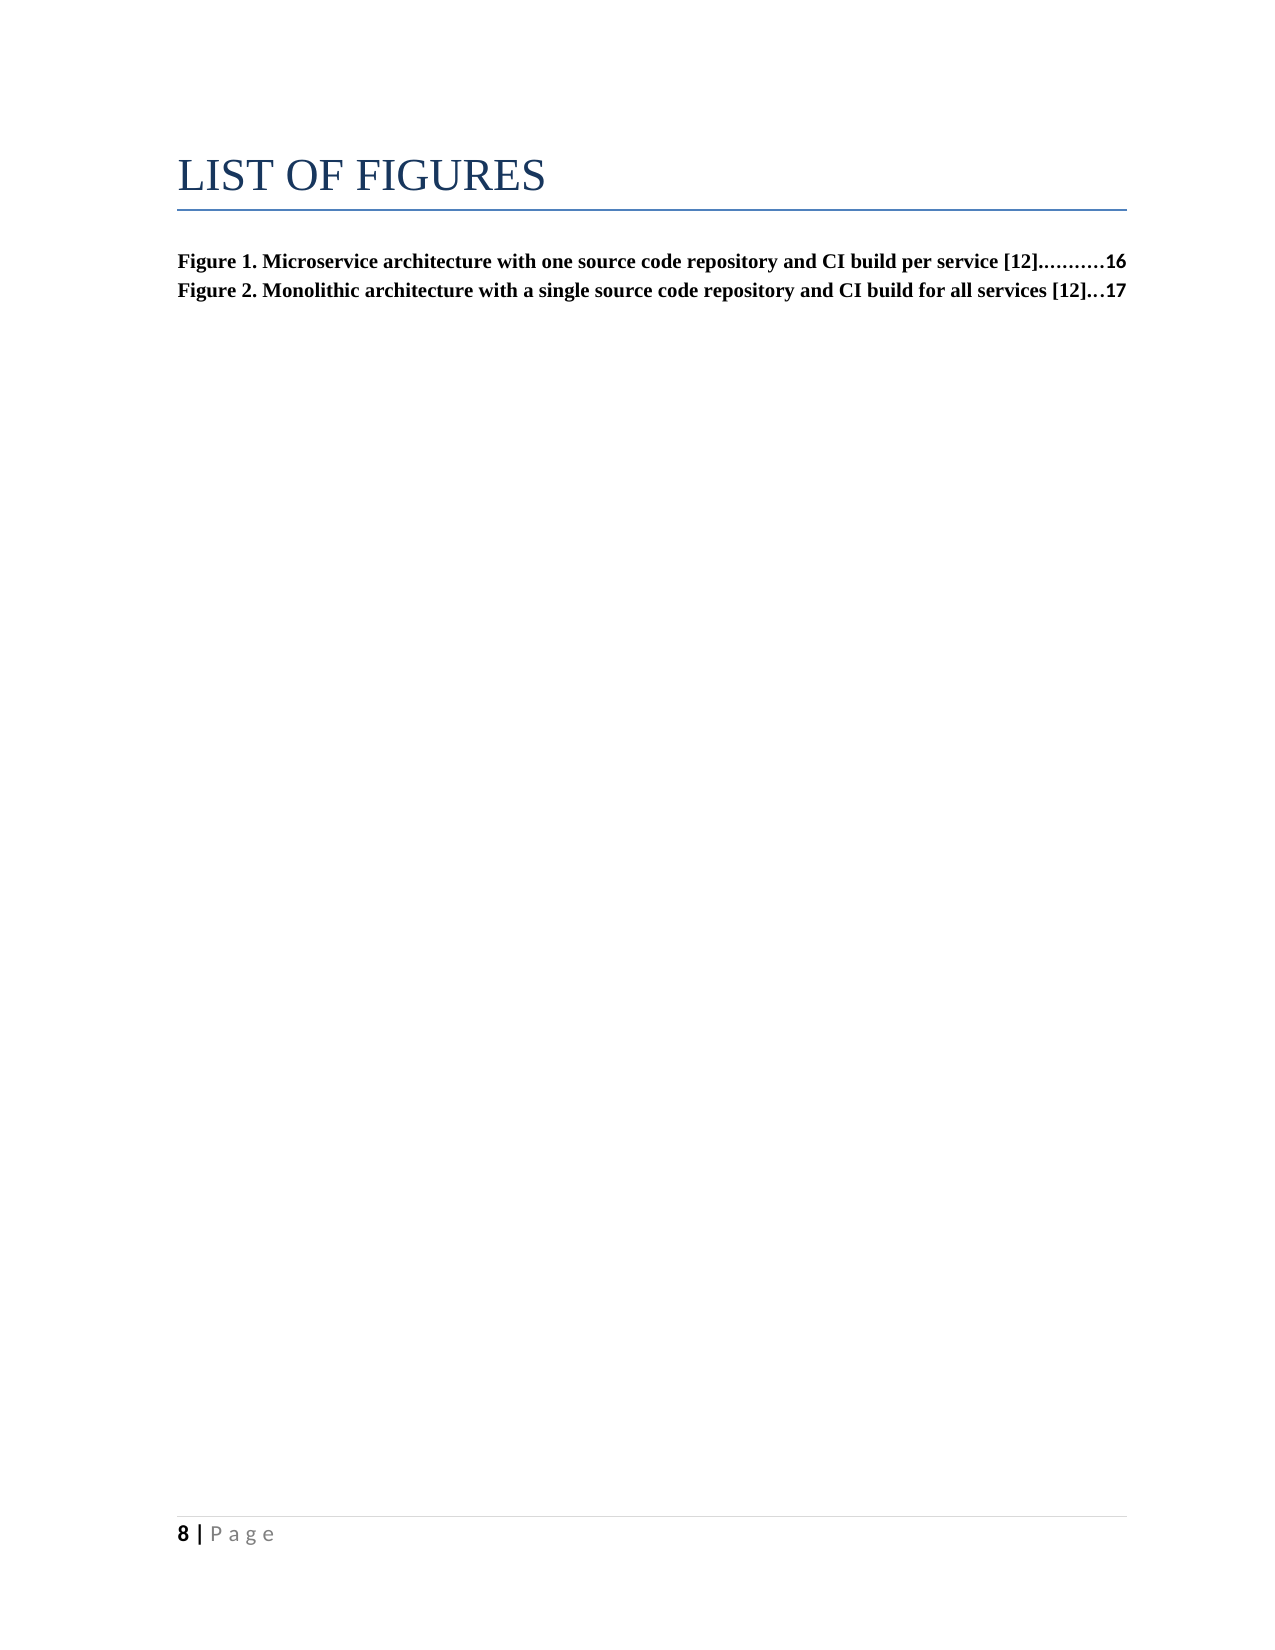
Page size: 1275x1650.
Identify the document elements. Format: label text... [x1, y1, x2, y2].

text Figure 1. Microservice architecture with one source code repository and CI build per service [12]. 16 [177, 248, 1127, 274]
subtitle LIST OF FIGURES [177, 148, 1127, 209]
text Figure 2. Monolithic architecture with a single source code repository and CI build for all services [12]. 17 [177, 277, 1127, 303]
